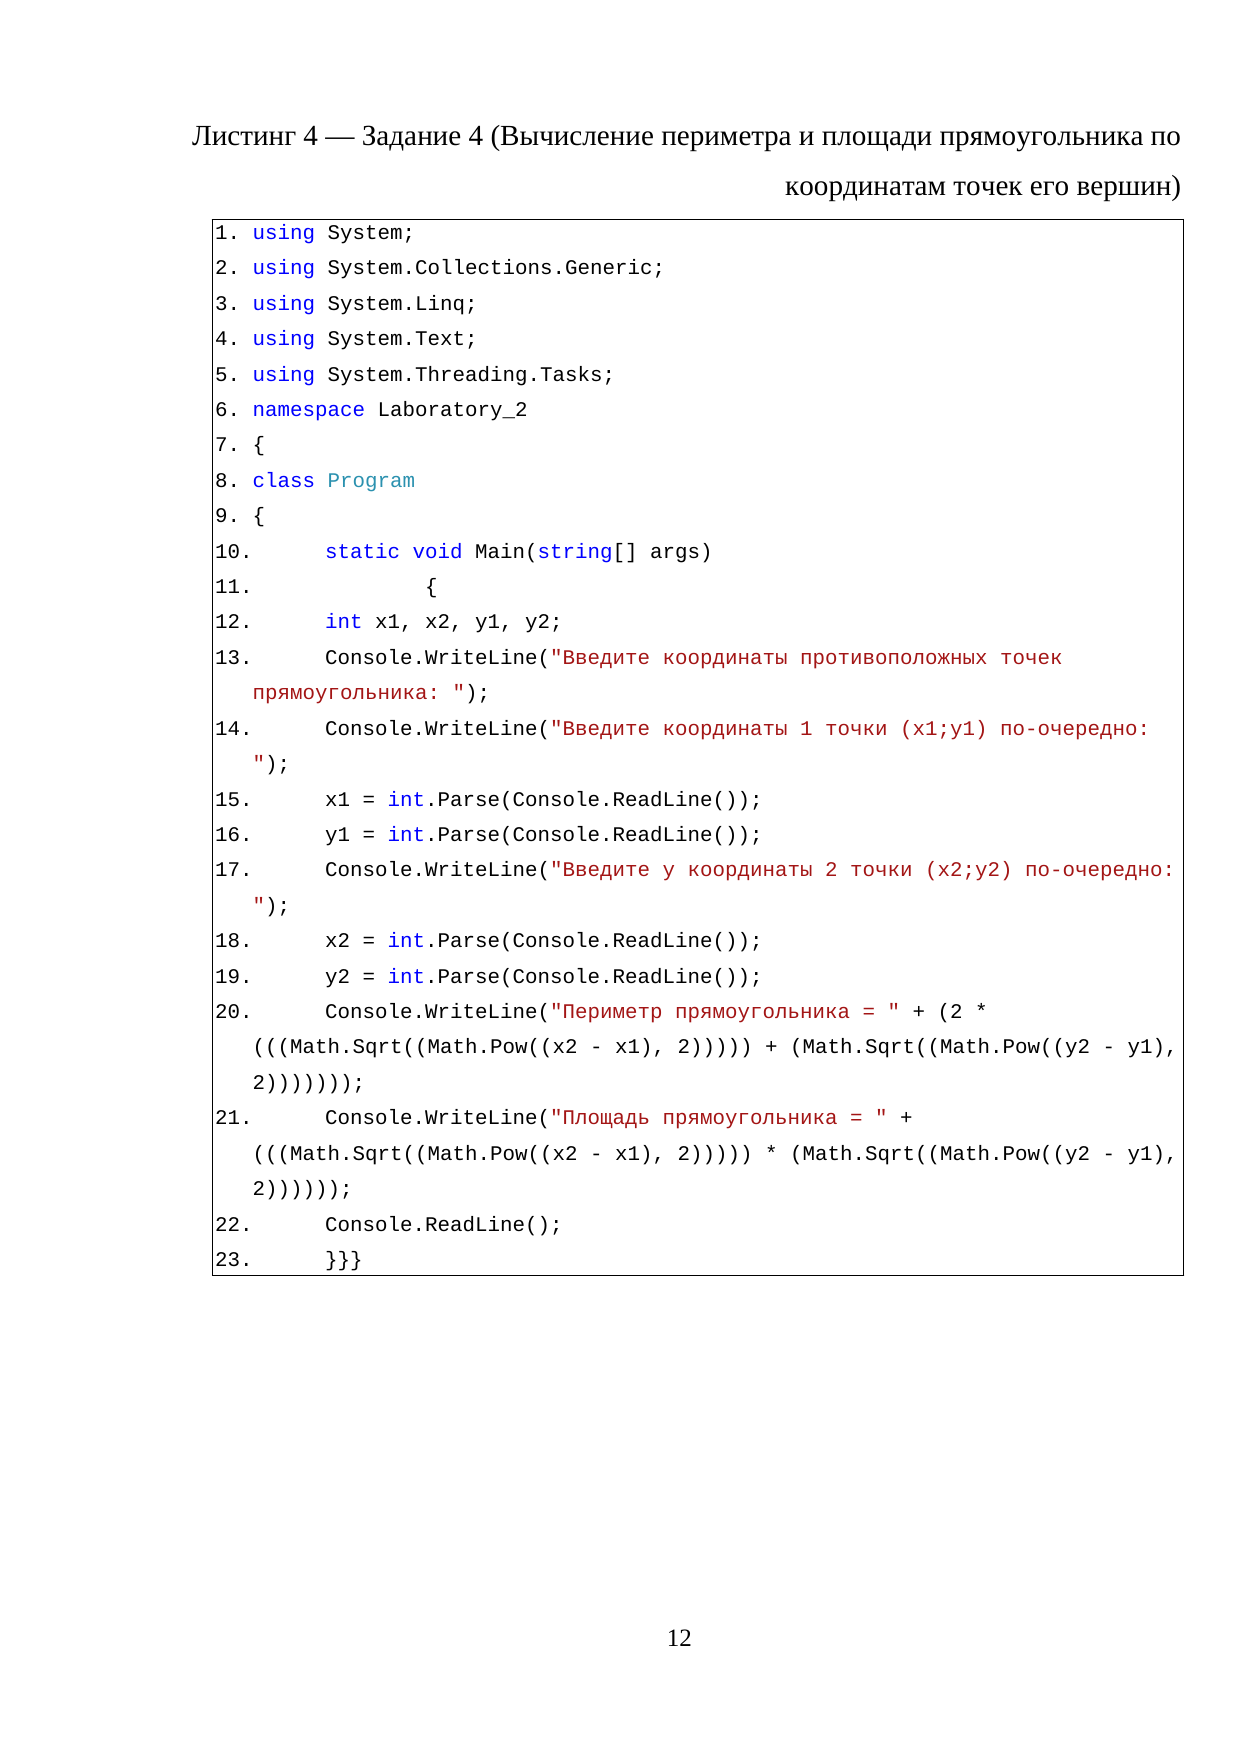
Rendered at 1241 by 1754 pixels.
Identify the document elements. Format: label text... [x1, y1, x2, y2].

list using System.Text; [213, 325, 1183, 352]
list using System.Threading.Tasks; [213, 360, 1183, 387]
list y1 = int.Parse(Console.ReadLine()); [213, 821, 1183, 848]
list Console.WriteLine("Периметр прямоугольника = " + (2 * (((Math.Sqrt((Math.Pow((x2 - x1), 2))))) + (Math.Sqrt((Math.Pow((y2 - y1), 2))))))); [213, 998, 1183, 1096]
list { [213, 573, 1183, 600]
list using System.Collections.Generic; [213, 254, 1183, 281]
list y2 = int.Parse(Console.ReadLine()); [213, 962, 1183, 989]
list Console.WriteLine("Введите координаты противоположных точек прямоугольника: "); [213, 644, 1183, 706]
text Листинг 4 — Задание 4 (Вычисление периметра и площади прямоугольника по координатам точек его вершин) [177, 118, 1181, 202]
list { [213, 502, 1183, 529]
list class Program [213, 467, 1183, 493]
list namespace Laboratory_2 [213, 396, 1183, 423]
list using System; [213, 220, 1183, 246]
list }}} [213, 1246, 1183, 1275]
list x1 = int.Parse(Console.ReadLine()); [213, 785, 1183, 812]
list static void Main(string[] args) [213, 537, 1183, 564]
list Console.WriteLine("Площадь прямоугольника = " + (((Math.Sqrt((Math.Pow((x2 - x1), 2))))) * (Math.Sqrt((Math.Pow((y2 - y1), 2)))))); [213, 1104, 1183, 1202]
list using System.Linq; [213, 289, 1183, 316]
list x2 = int.Parse(Console.ReadLine()); [213, 927, 1183, 954]
list Console.ReadLine(); [213, 1210, 1183, 1237]
list int x1, x2, y1, y2; [213, 608, 1183, 635]
list Console.WriteLine("Введите координаты 1 точки (x1;y1) по-очередно: "); [213, 714, 1183, 777]
list Console.WriteLine("Введите y координаты 2 точки (x2;y2) по-очередно: "); [213, 856, 1183, 918]
list { [213, 431, 1183, 458]
